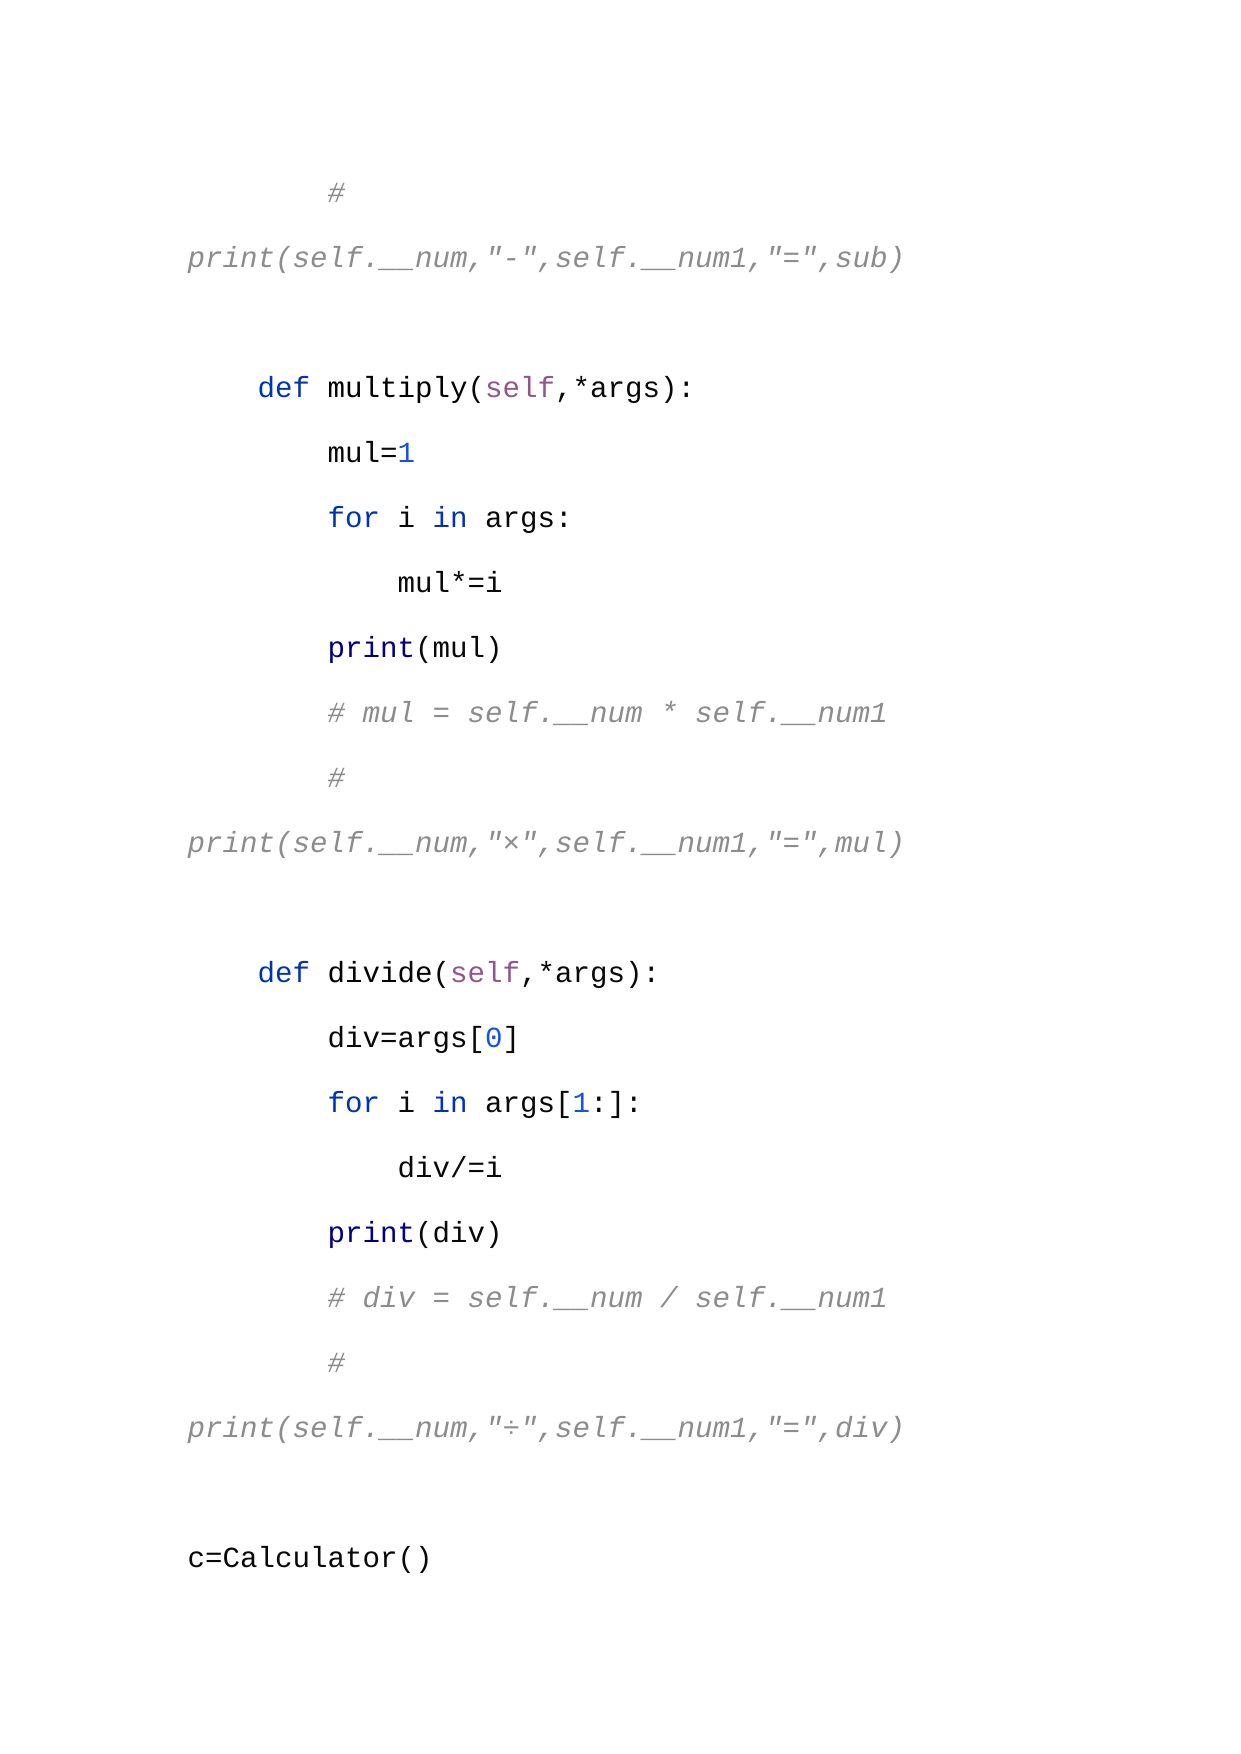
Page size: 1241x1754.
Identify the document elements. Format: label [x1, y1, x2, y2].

text [187, 162, 1053, 1592]
